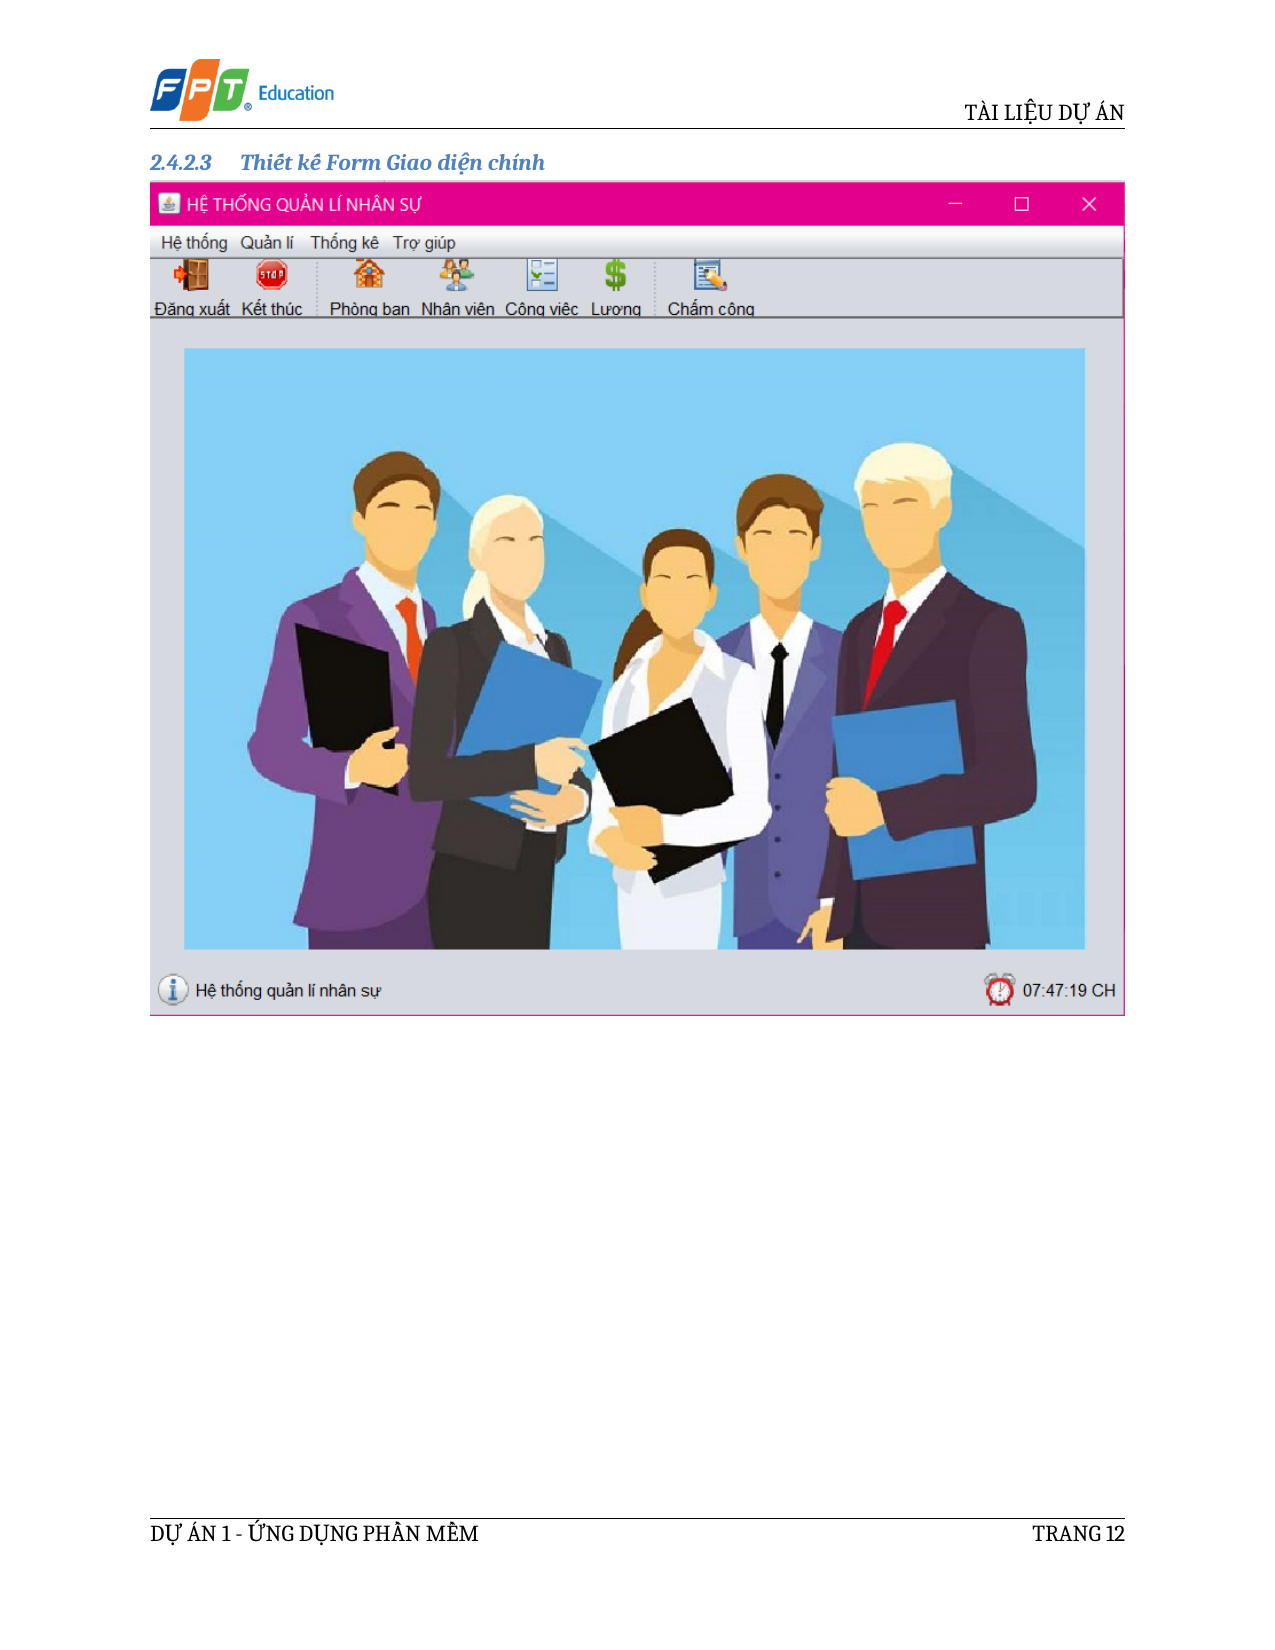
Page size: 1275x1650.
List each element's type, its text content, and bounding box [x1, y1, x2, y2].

picture [150, 59, 336, 121]
picture [150, 180, 1125, 1016]
subtitle Thiết kế Form Giao diện chính [150, 150, 1125, 176]
